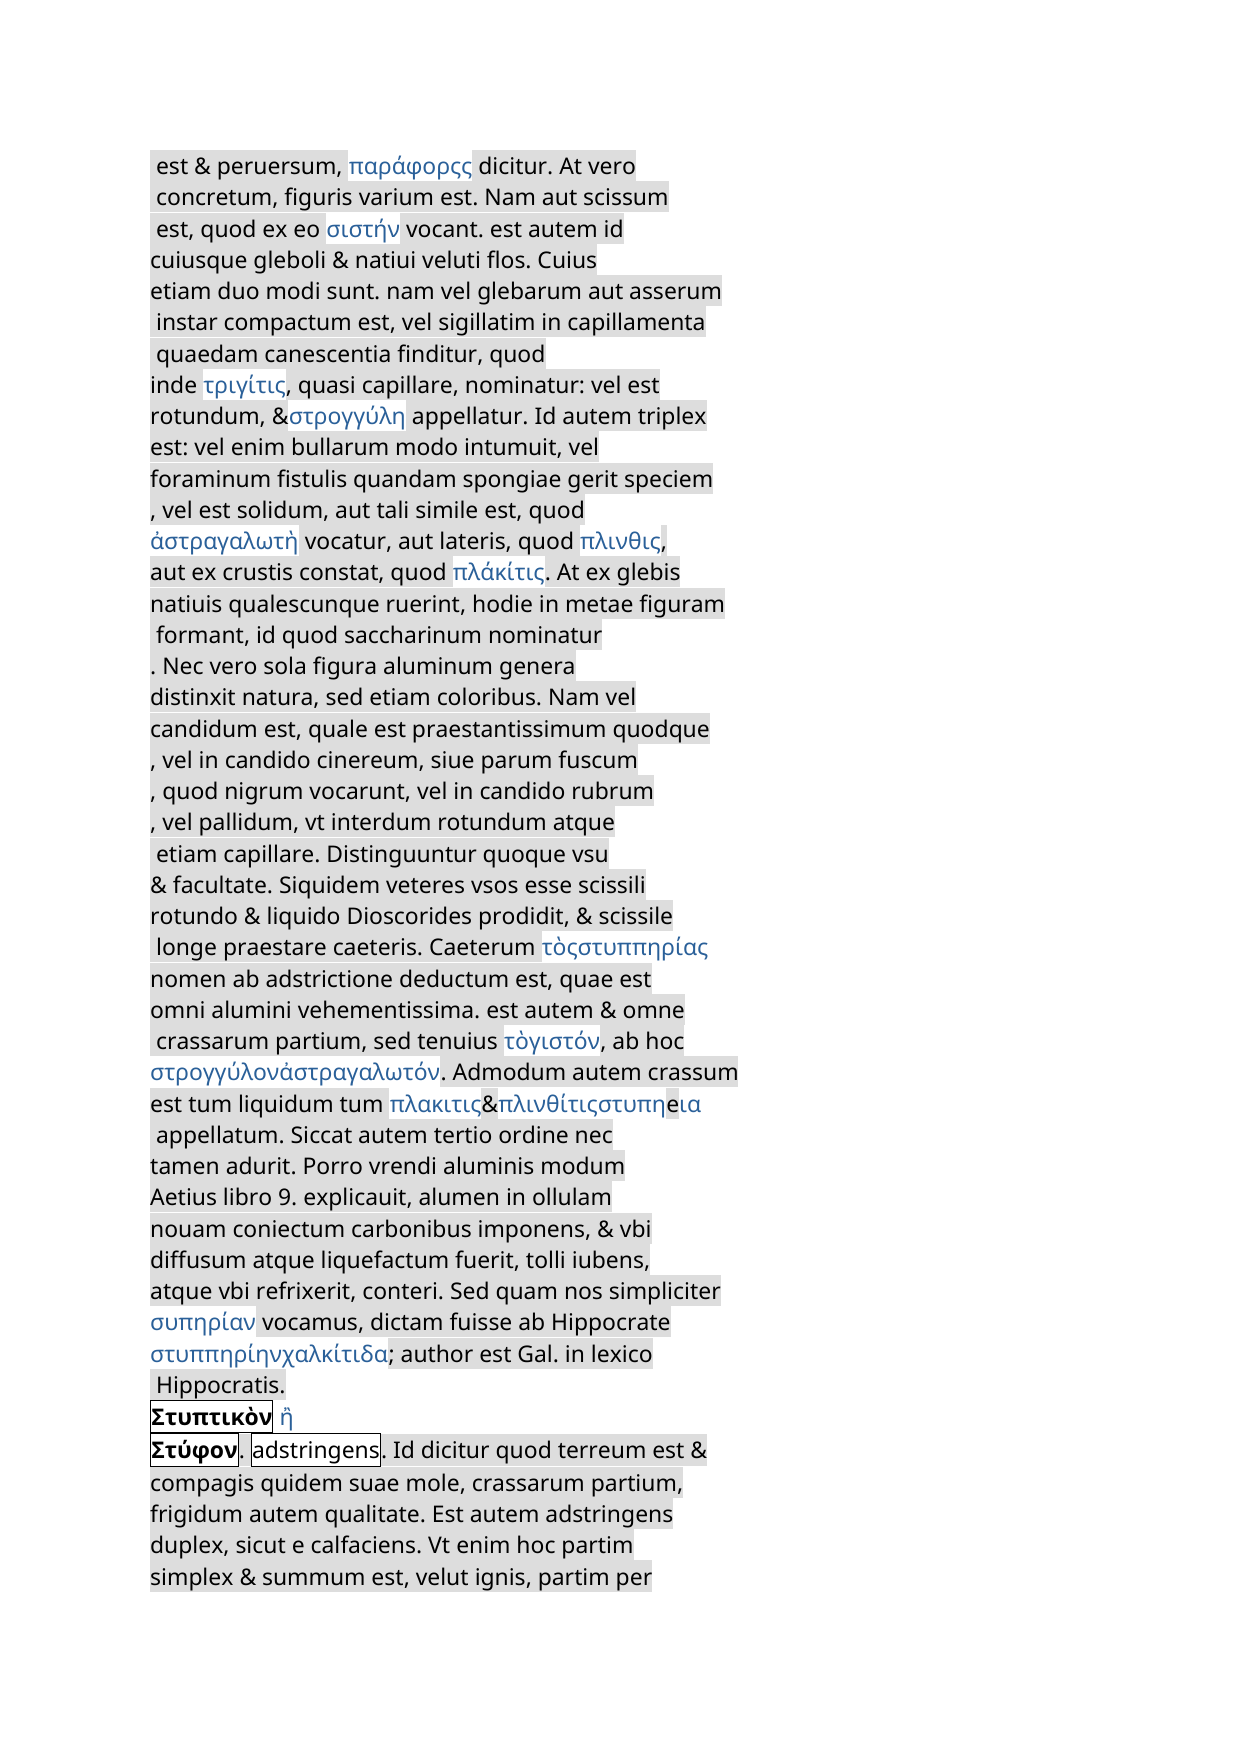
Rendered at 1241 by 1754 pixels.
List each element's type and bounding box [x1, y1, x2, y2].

text [150, 150, 1090, 1592]
